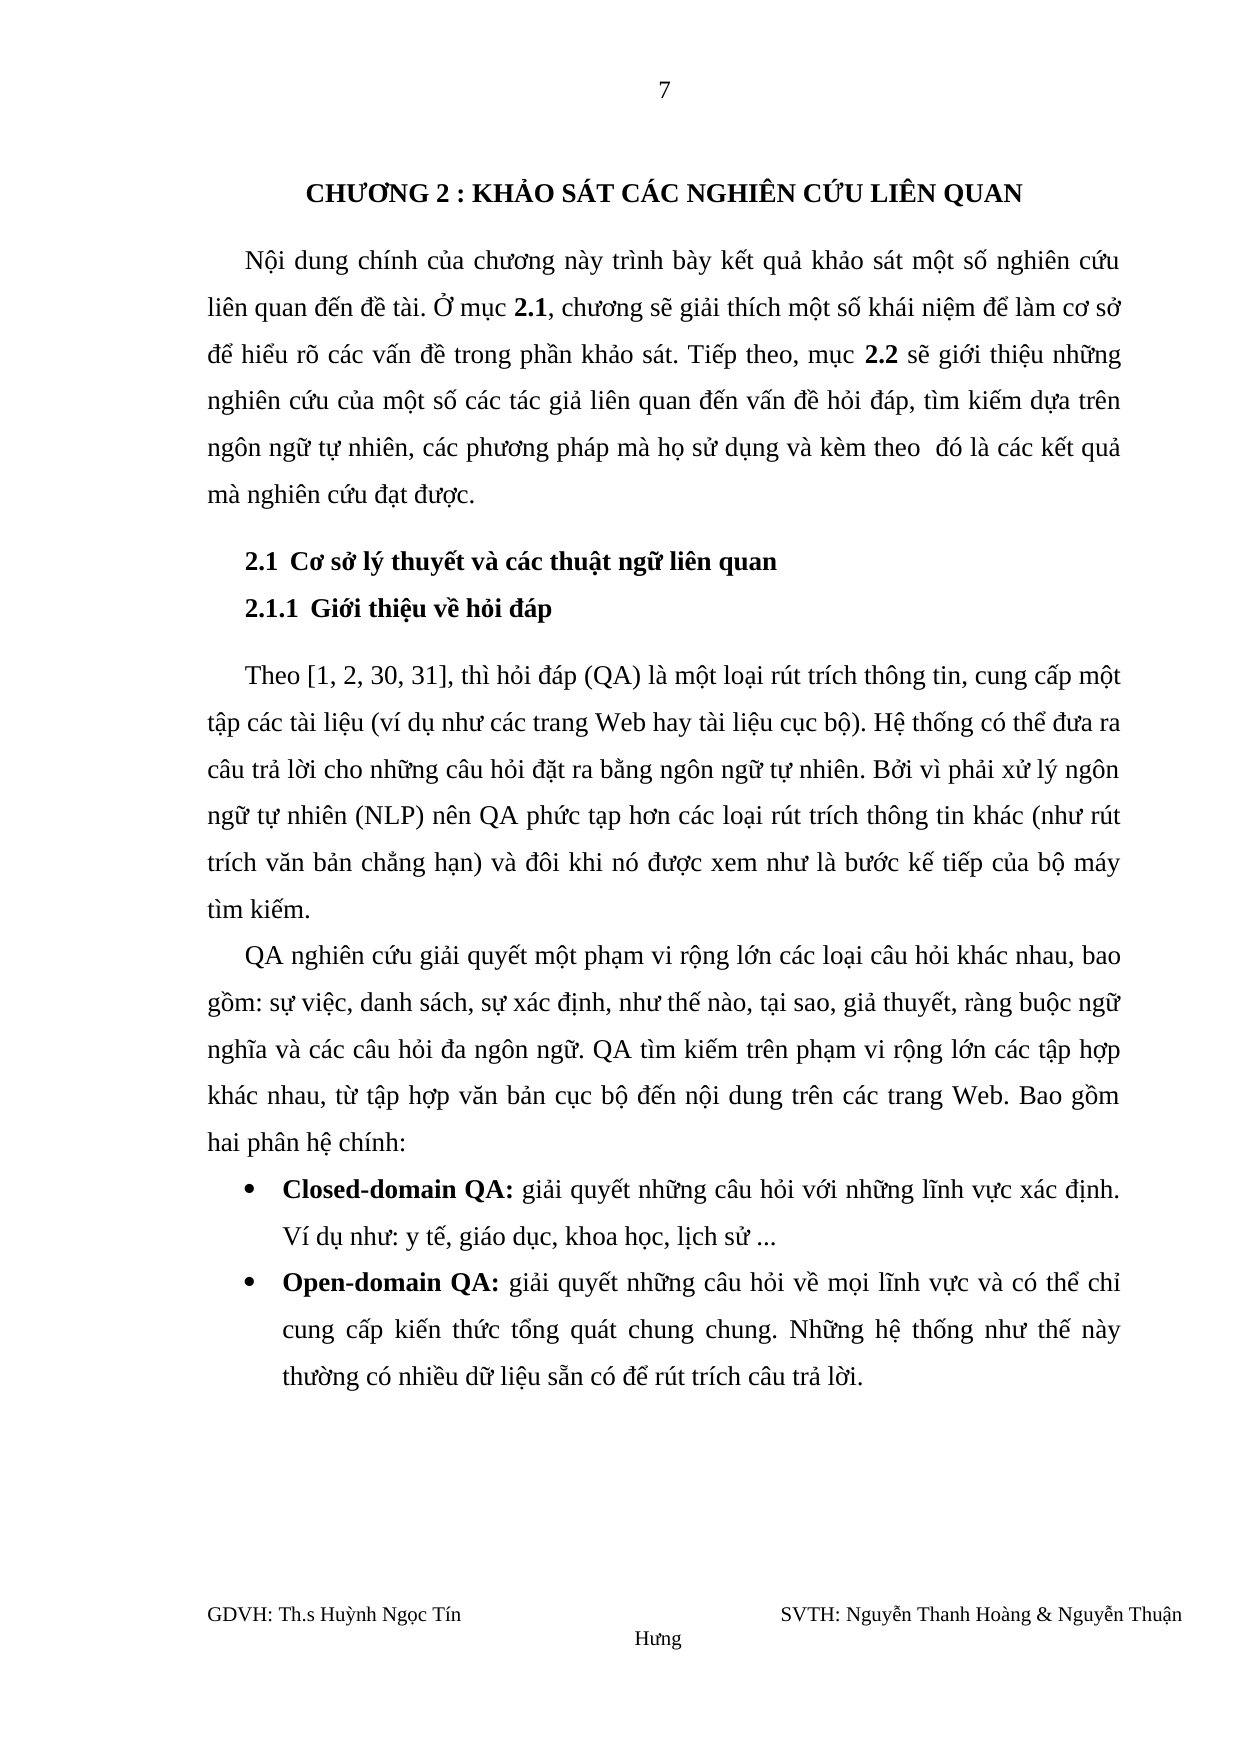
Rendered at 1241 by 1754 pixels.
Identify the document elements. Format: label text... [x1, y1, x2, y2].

list Closed-domain QA: giải quyết những câu hỏi với những lĩnh vực xác định. Ví dụ như: y tế, giáo dục, khoa học, lịch sử ... [244, 1173, 1122, 1251]
text CHƯƠNG 2 : KHẢO SÁT CÁC NGHIÊN CỨU LIÊN QUAN [207, 177, 1122, 208]
list Giới thiệu về hỏi đáp [244, 592, 1122, 623]
text Theo [1, 2, 30, 31], thì hỏi đáp (QA) là một loại rút trích thông tin, cung cấp một tập các tài liệu (ví dụ như các trang Web hay tài liệu cục bộ). Hệ thống có thể đưa ra câu trả lời cho những câu hỏi đặt ra bằng ngôn ngữ tự nhiên. Bởi vì phải xử lý ngôn ngữ tự nhiên (NLP) nên QA phức tạp hơn các loại rút trích thông tin khác (như rút trích văn bản chẳng hạn) và đôi khi nó được xem như là bước kế tiếp của bộ máy tìm kiếm. [207, 659, 1122, 924]
list Cơ sở lý thuyết và các thuật ngữ liên quan [244, 545, 1122, 576]
text Nội dung chính của chương này trình bày kết quả khảo sát một số nghiên cứu liên quan đến đề tài. Ở mục 2.1, chương sẽ giải thích một số khái niệm để làm cơ sở để hiểu rõ các vấn đề trong phần khảo sát. Tiếp theo, mục 2.2 sẽ giới thiệu những nghiên cứu của một số các tác giả liên quan đến vấn đề hỏi đáp, tìm kiếm dựa trên ngôn ngữ tự nhiên, các phương pháp mà họ sử dụng và kèm theo đó là các kết quả mà nghiên cứu đạt được. [207, 244, 1122, 509]
text QA nghiên cứu giải quyết một phạm vi rộng lớn các loại câu hỏi khác nhau, bao gồm: sự việc, danh sách, sự xác định, như thế nào, tại sao, giả thuyết, ràng buộc ngữ nghĩa và các câu hỏi đa ngôn ngữ. QA tìm kiếm trên phạm vi rộng lớn các tập hợp khác nhau, từ tập hợp văn bản cục bộ đến nội dung trên các trang Web. Bao gồm hai phân hệ chính: [207, 939, 1122, 1157]
list Open-domain QA: giải quyết những câu hỏi về mọi lĩnh vực và có thể chỉ cung cấp kiến thức tổng quát chung chung. Những hệ thống như thế này thường có nhiều dữ liệu sẵn có để rút trích câu trả lời. [244, 1266, 1122, 1391]
